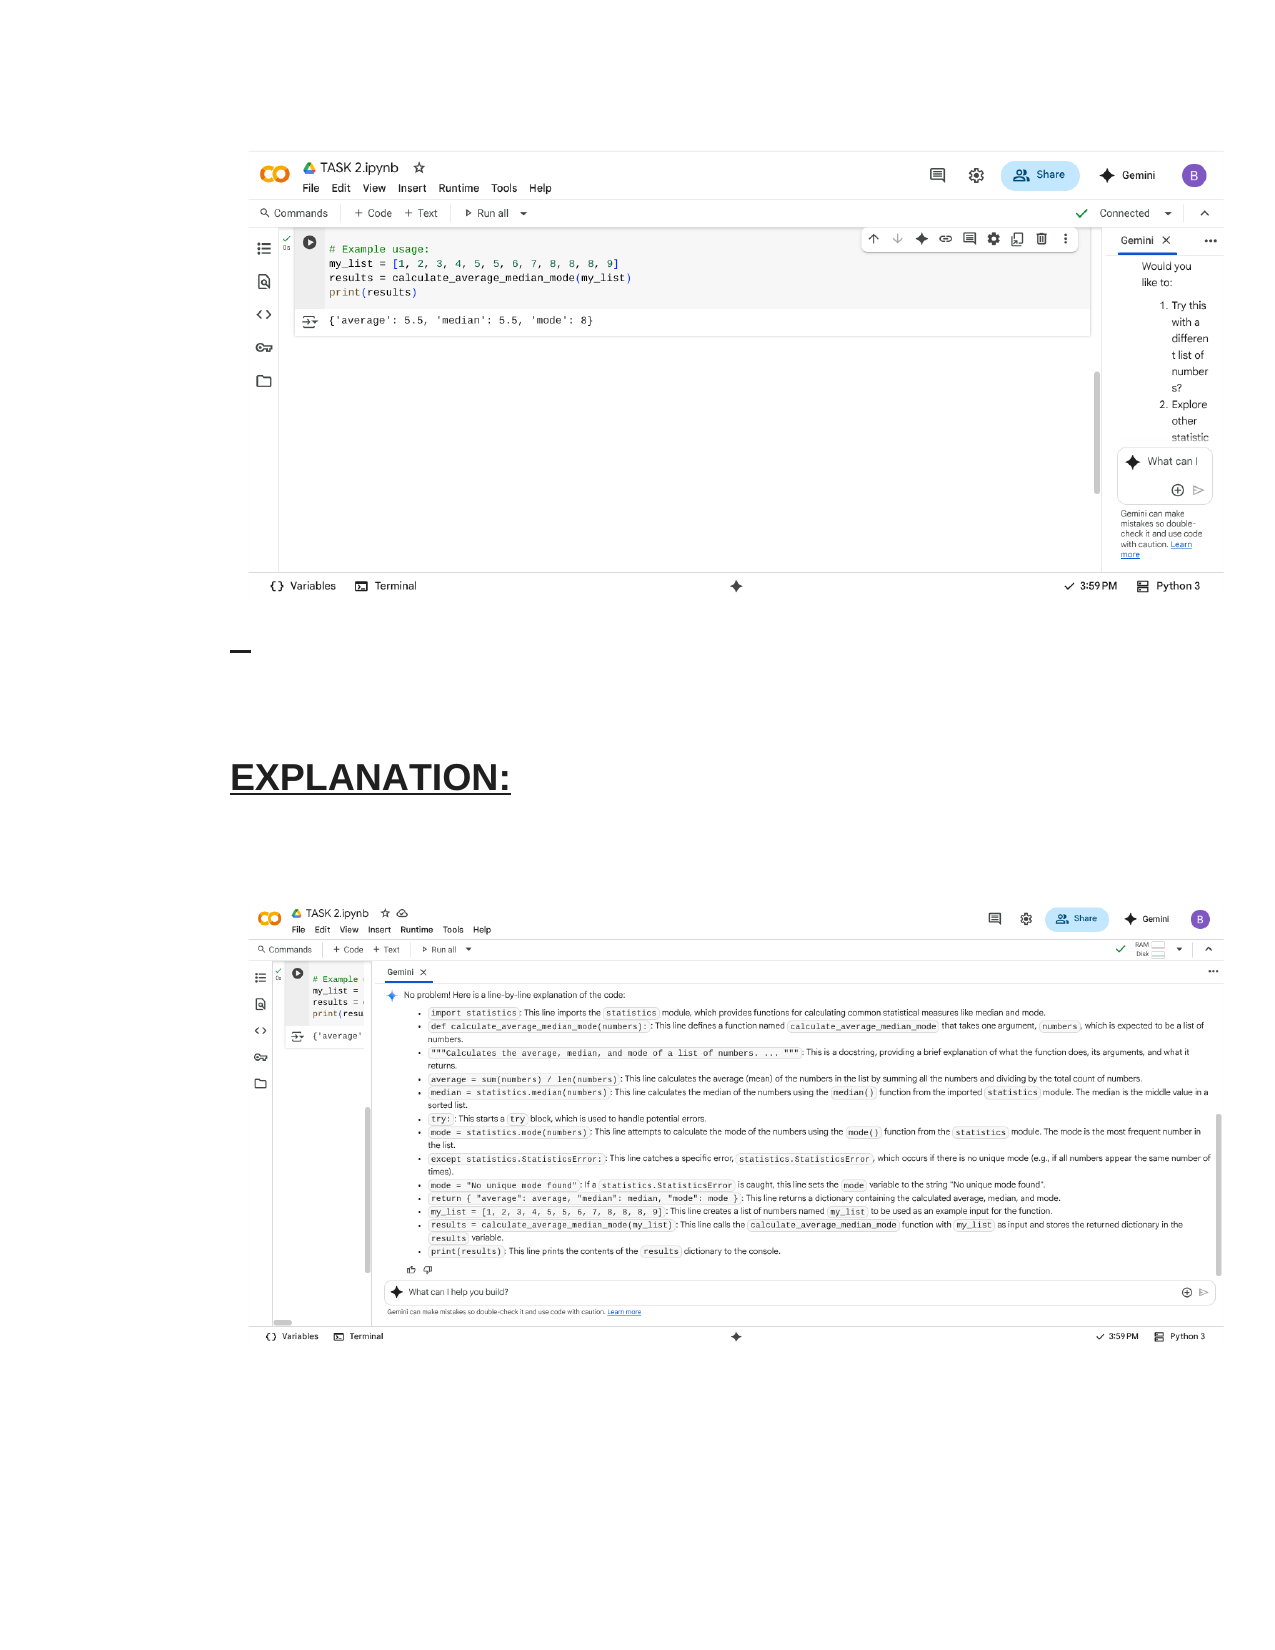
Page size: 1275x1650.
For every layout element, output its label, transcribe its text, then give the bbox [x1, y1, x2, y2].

text EXPLANATION: [230, 756, 1125, 799]
